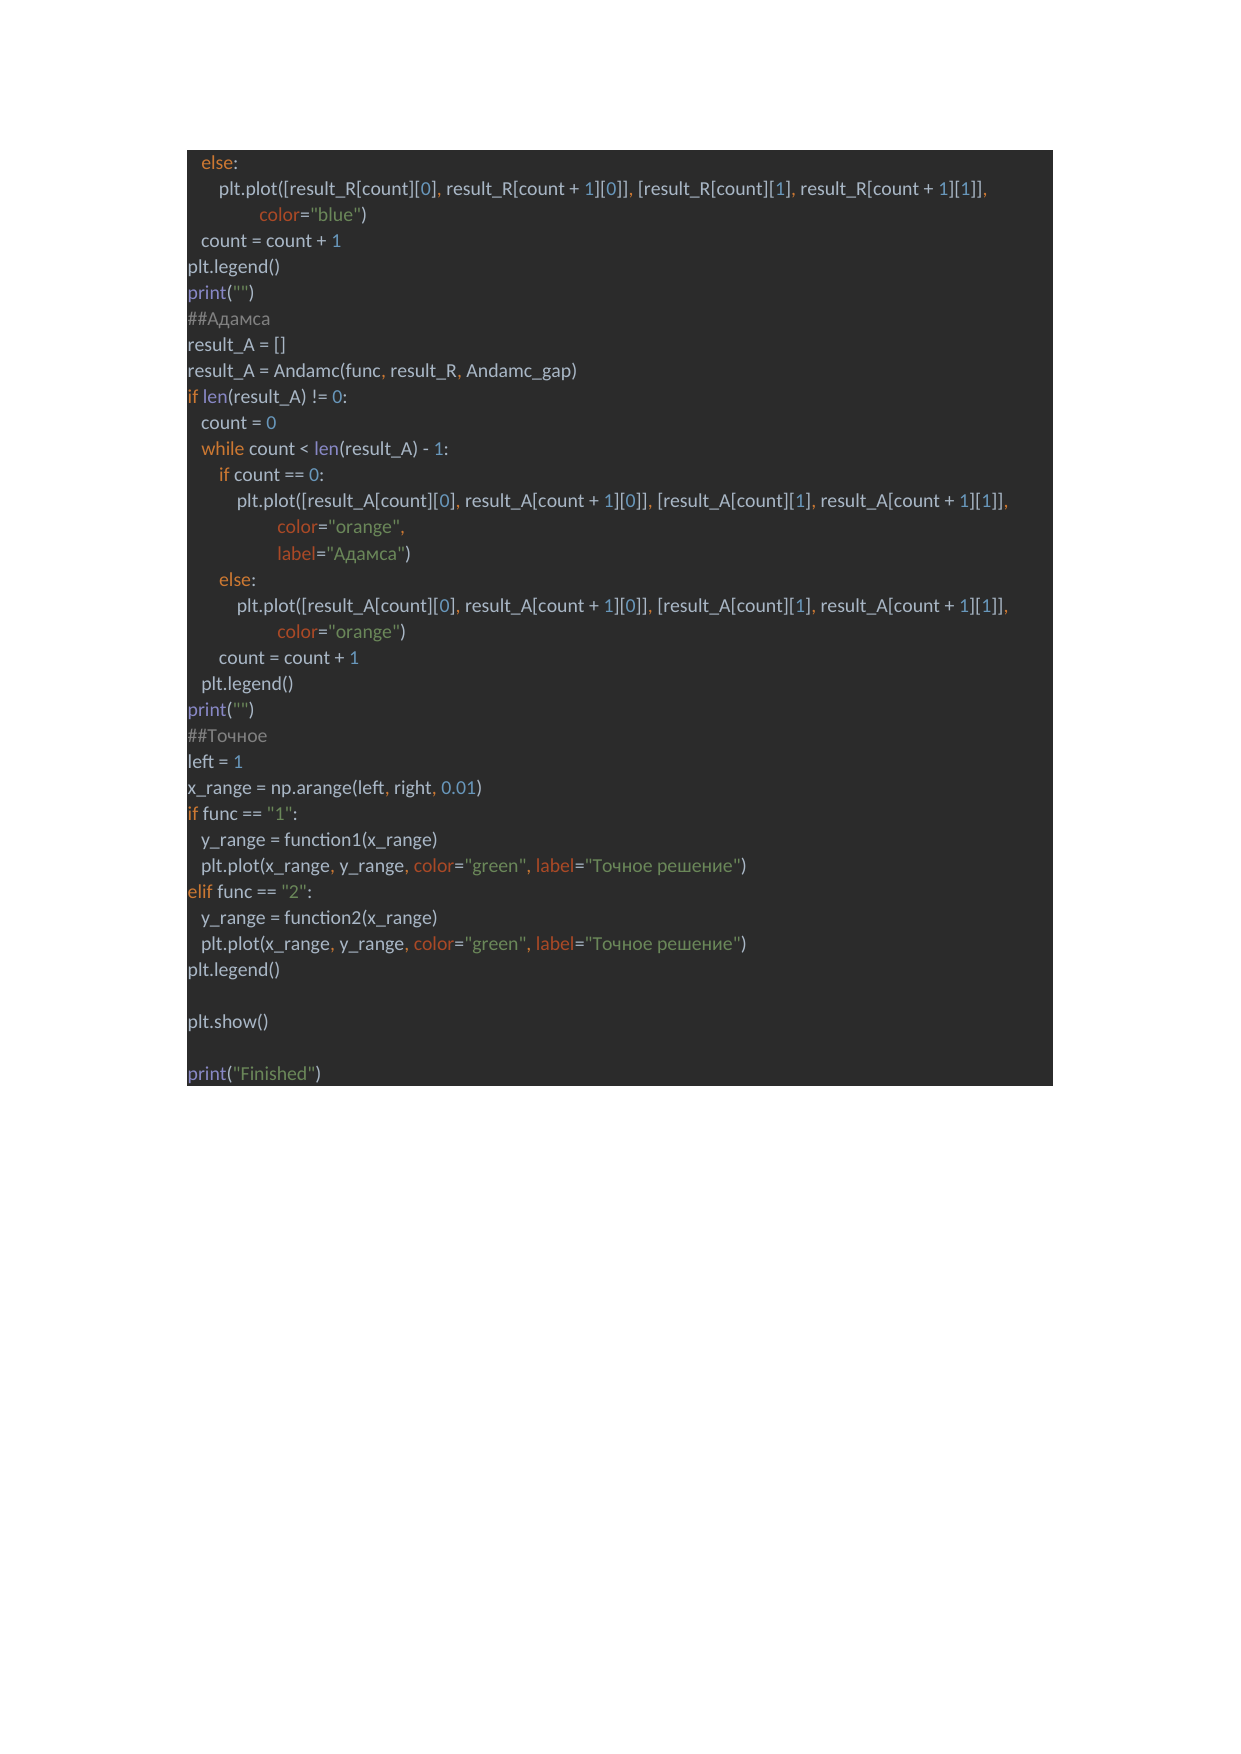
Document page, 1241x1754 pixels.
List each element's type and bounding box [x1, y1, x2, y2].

text [187, 150, 1053, 1086]
